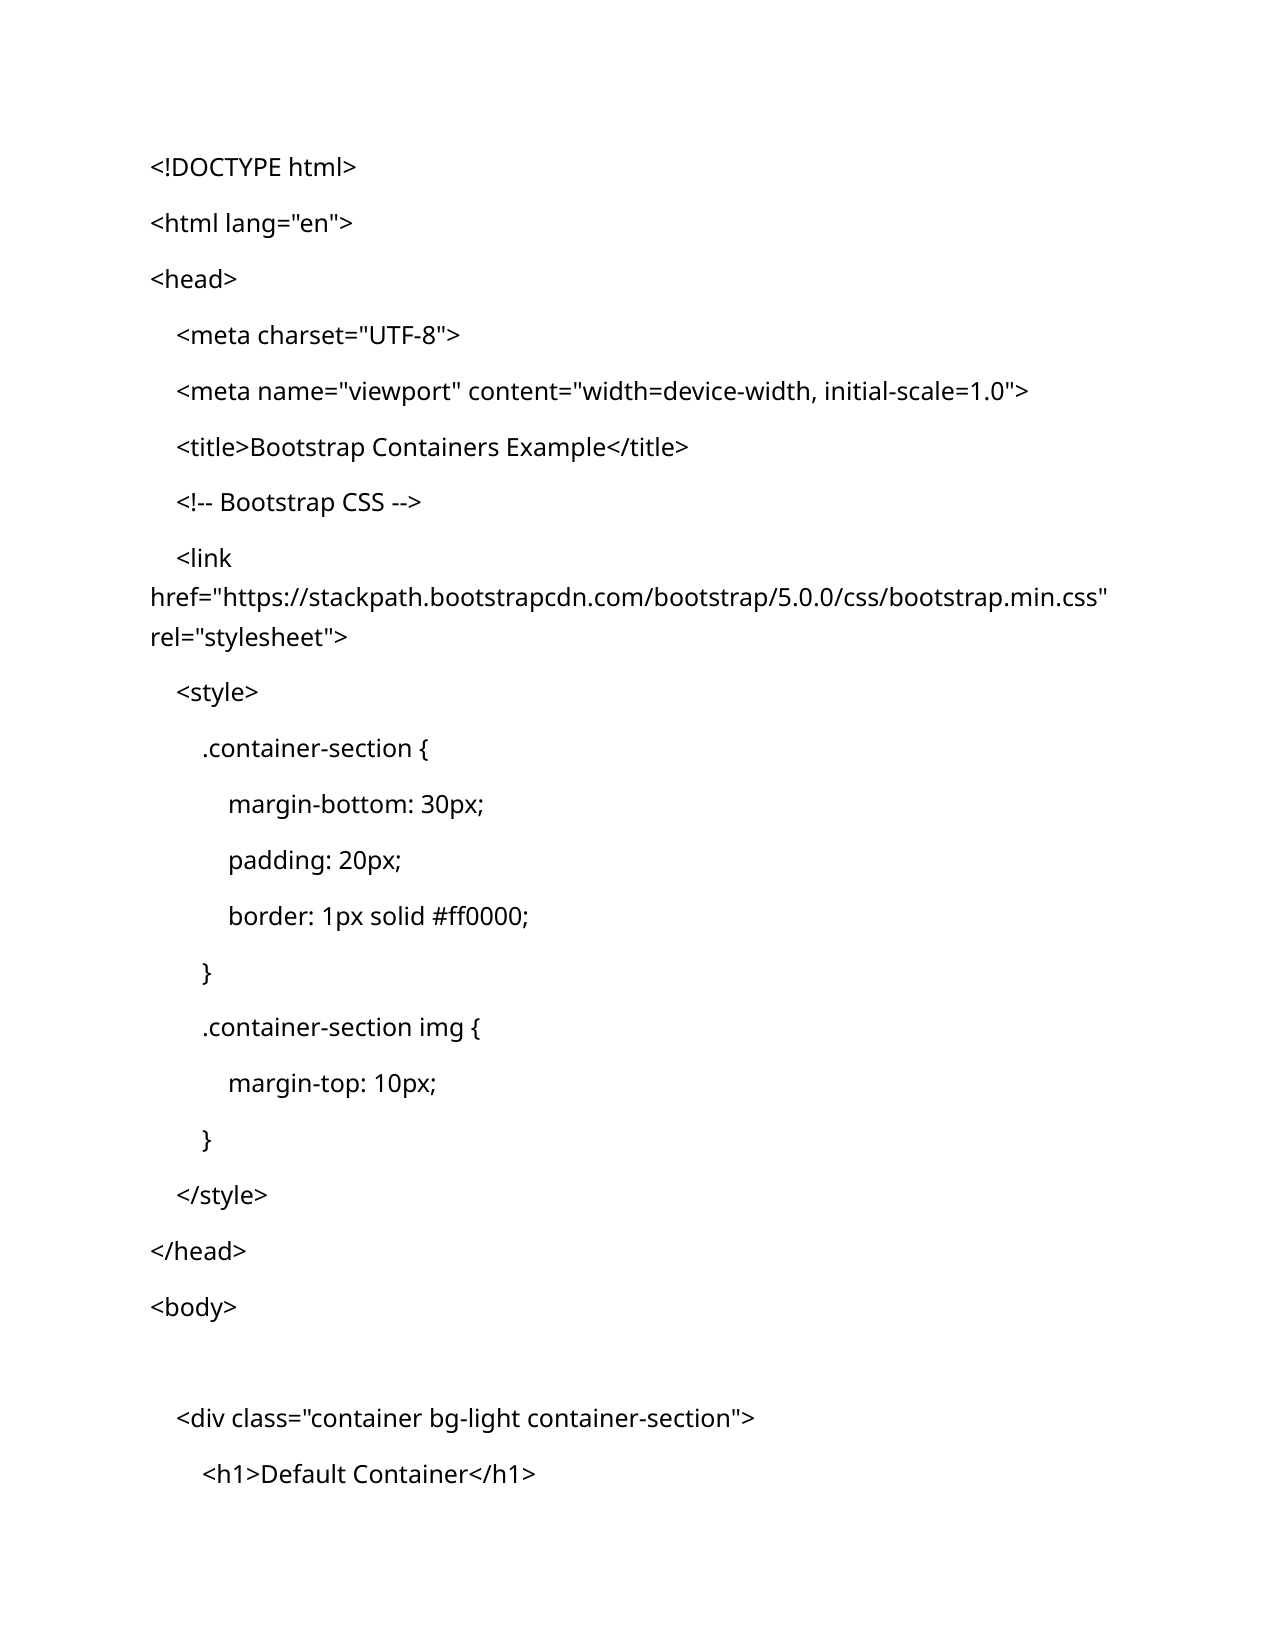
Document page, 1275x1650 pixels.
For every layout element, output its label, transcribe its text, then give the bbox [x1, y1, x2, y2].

text } [150, 1122, 1125, 1156]
text <link href="https://stackpath.bootstrapcdn.com/bootstrap/5.0.0/css/bootstrap.min.css" rel="stylesheet"> [150, 541, 1125, 653]
text .container-section { [150, 731, 1125, 765]
text margin-top: 10px; [150, 1066, 1125, 1100]
text margin-bottom: 30px; [150, 787, 1125, 821]
text <meta charset="UTF-8"> [150, 317, 1125, 352]
text <html lang="en"> [150, 206, 1125, 240]
text <title>Bootstrap Containers Example</title> [150, 429, 1125, 463]
text <div class="container bg-light container-section"> [150, 1401, 1125, 1435]
text <!DOCTYPE html> [150, 150, 1125, 184]
text </style> [150, 1177, 1125, 1212]
text <meta name="viewport" content="width=device-width, initial-scale=1.0"> [150, 373, 1125, 407]
text padding: 20px; [150, 842, 1125, 877]
text </head> [150, 1233, 1125, 1267]
text <style> [150, 675, 1125, 709]
text <h1>Default Container</h1> [150, 1457, 1125, 1491]
text <body> [150, 1289, 1125, 1323]
text } [150, 954, 1125, 988]
text <head> [150, 262, 1125, 296]
text border: 1px solid #ff0000; [150, 898, 1125, 932]
text .container-section img { [150, 1010, 1125, 1044]
text <!-- Bootstrap CSS --> [150, 485, 1125, 519]
